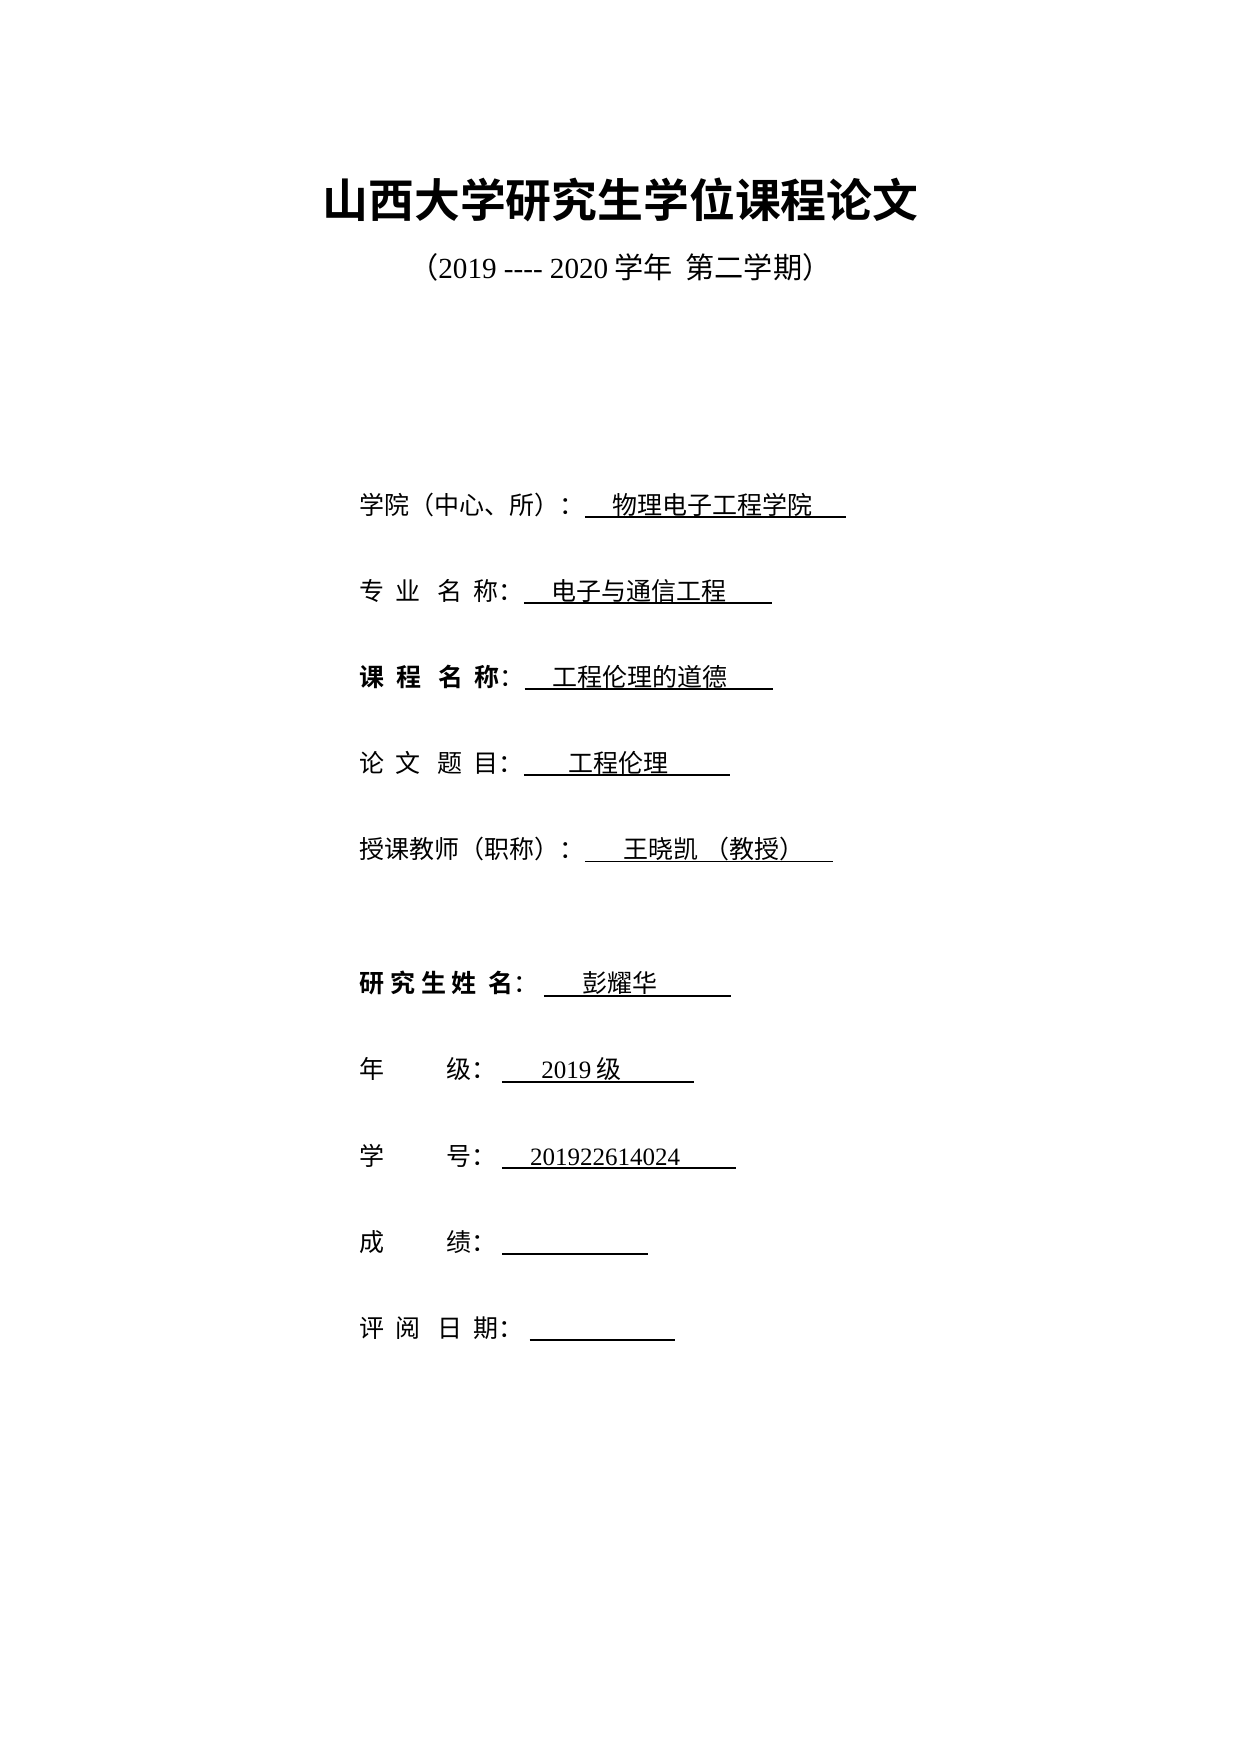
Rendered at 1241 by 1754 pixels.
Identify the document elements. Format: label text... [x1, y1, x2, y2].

text （2019 ---- 2020学年 第二学期） [187, 232, 1053, 300]
text 研 究 生 姓 名： 彭耀华 [334, 948, 1053, 1016]
text 课 程 名 称： 工程伦理的道德 [334, 642, 1053, 709]
text 专 业 名 称： 电子与通信工程 [334, 556, 1053, 623]
text 评 阅 日 期： [334, 1292, 1053, 1360]
text 授课教师（职称）： 王晓凯 （教授） [334, 814, 1053, 882]
text 论 文 题 目： 工程伦理 [334, 728, 1053, 796]
text 学 号： 201922614024 [334, 1120, 1053, 1188]
text 山西大学研究生学位课程论文 [187, 164, 1053, 232]
text 学院（中心、所）： 物理电子工程学院 [334, 469, 922, 537]
text 年 级： 2019级 [334, 1034, 1053, 1102]
text 成 绩： [334, 1206, 1053, 1274]
